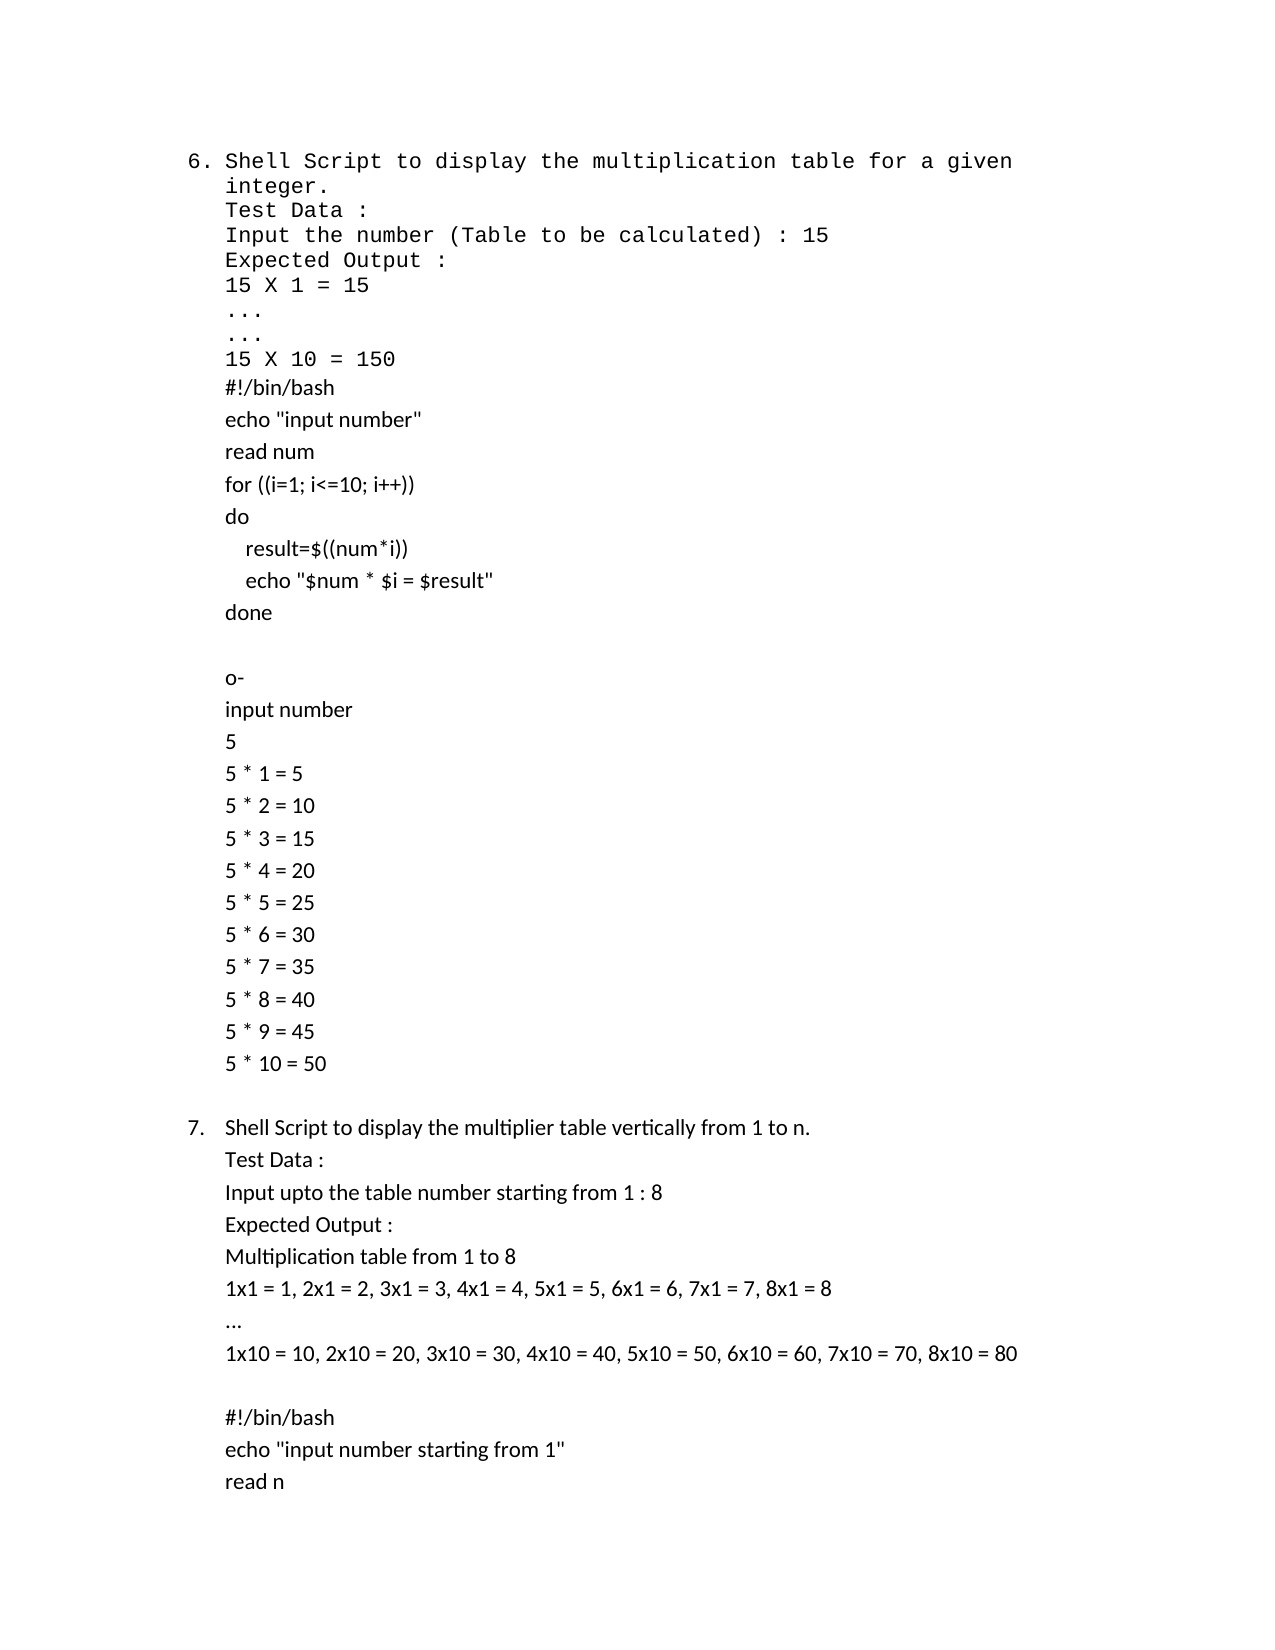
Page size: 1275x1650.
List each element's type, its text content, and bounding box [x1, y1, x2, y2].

list ... [225, 1307, 1125, 1334]
text 15 X 10 = 150 [225, 348, 1125, 373]
text Input the number (Table to be calculated) : 15 [225, 224, 1125, 249]
list echo "input number" [225, 405, 1125, 433]
list result=$((num*i)) [225, 534, 1125, 562]
list 5 * 7 = 35 [225, 952, 1125, 981]
list 5 [225, 727, 1125, 755]
list 5 * 4 = 20 [225, 856, 1125, 884]
list 1x10 = 10, 2x10 = 20, 3x10 = 30, 4x10 = 40, 5x10 = 50, 6x10 = 60, 7x10 = 70, 8x10 = 80 [225, 1339, 1125, 1367]
list echo "$num * $i = $result" [225, 566, 1125, 594]
text Test Data : [225, 199, 1125, 224]
list for ((i=1; i<=10; i++)) [225, 470, 1125, 498]
text 15 X 1 = 15 [225, 274, 1125, 299]
list Expected Output : [225, 1210, 1125, 1238]
list done [225, 598, 1125, 626]
list Test Data : [225, 1146, 1125, 1174]
list 5 * 6 = 30 [225, 920, 1125, 948]
list read n [225, 1467, 1125, 1496]
text ... [225, 323, 1125, 348]
list 5 * 10 = 50 [225, 1049, 1125, 1077]
list read num [225, 437, 1125, 466]
list 5 * 8 = 40 [225, 985, 1125, 1013]
text ... [225, 299, 1125, 323]
list Input upto the table number starting from 1 : 8 [225, 1178, 1125, 1206]
list 5 * 2 = 10 [225, 792, 1125, 819]
list Shell Script to display the multiplication table for a given integer. [187, 150, 1125, 199]
list 5 * 9 = 45 [225, 1017, 1125, 1045]
list #!/bin/bash [225, 373, 1125, 401]
list #!/bin/bash [225, 1403, 1125, 1431]
text Expected Output : [225, 249, 1125, 274]
list 5 * 5 = 25 [225, 888, 1125, 916]
list Shell Script to display the multiplier table vertically from 1 to n. [187, 1113, 1125, 1141]
list Multiplication table from 1 to 8 [225, 1242, 1125, 1270]
list do [225, 502, 1125, 530]
list o- [225, 663, 1125, 691]
list 5 * 3 = 15 [225, 824, 1125, 852]
list 1x1 = 1, 2x1 = 2, 3x1 = 3, 4x1 = 4, 5x1 = 5, 6x1 = 6, 7x1 = 7, 8x1 = 8 [225, 1274, 1125, 1302]
list input number [225, 695, 1125, 723]
list 5 * 1 = 5 [225, 759, 1125, 787]
list echo "input number starting from 1" [225, 1435, 1125, 1463]
